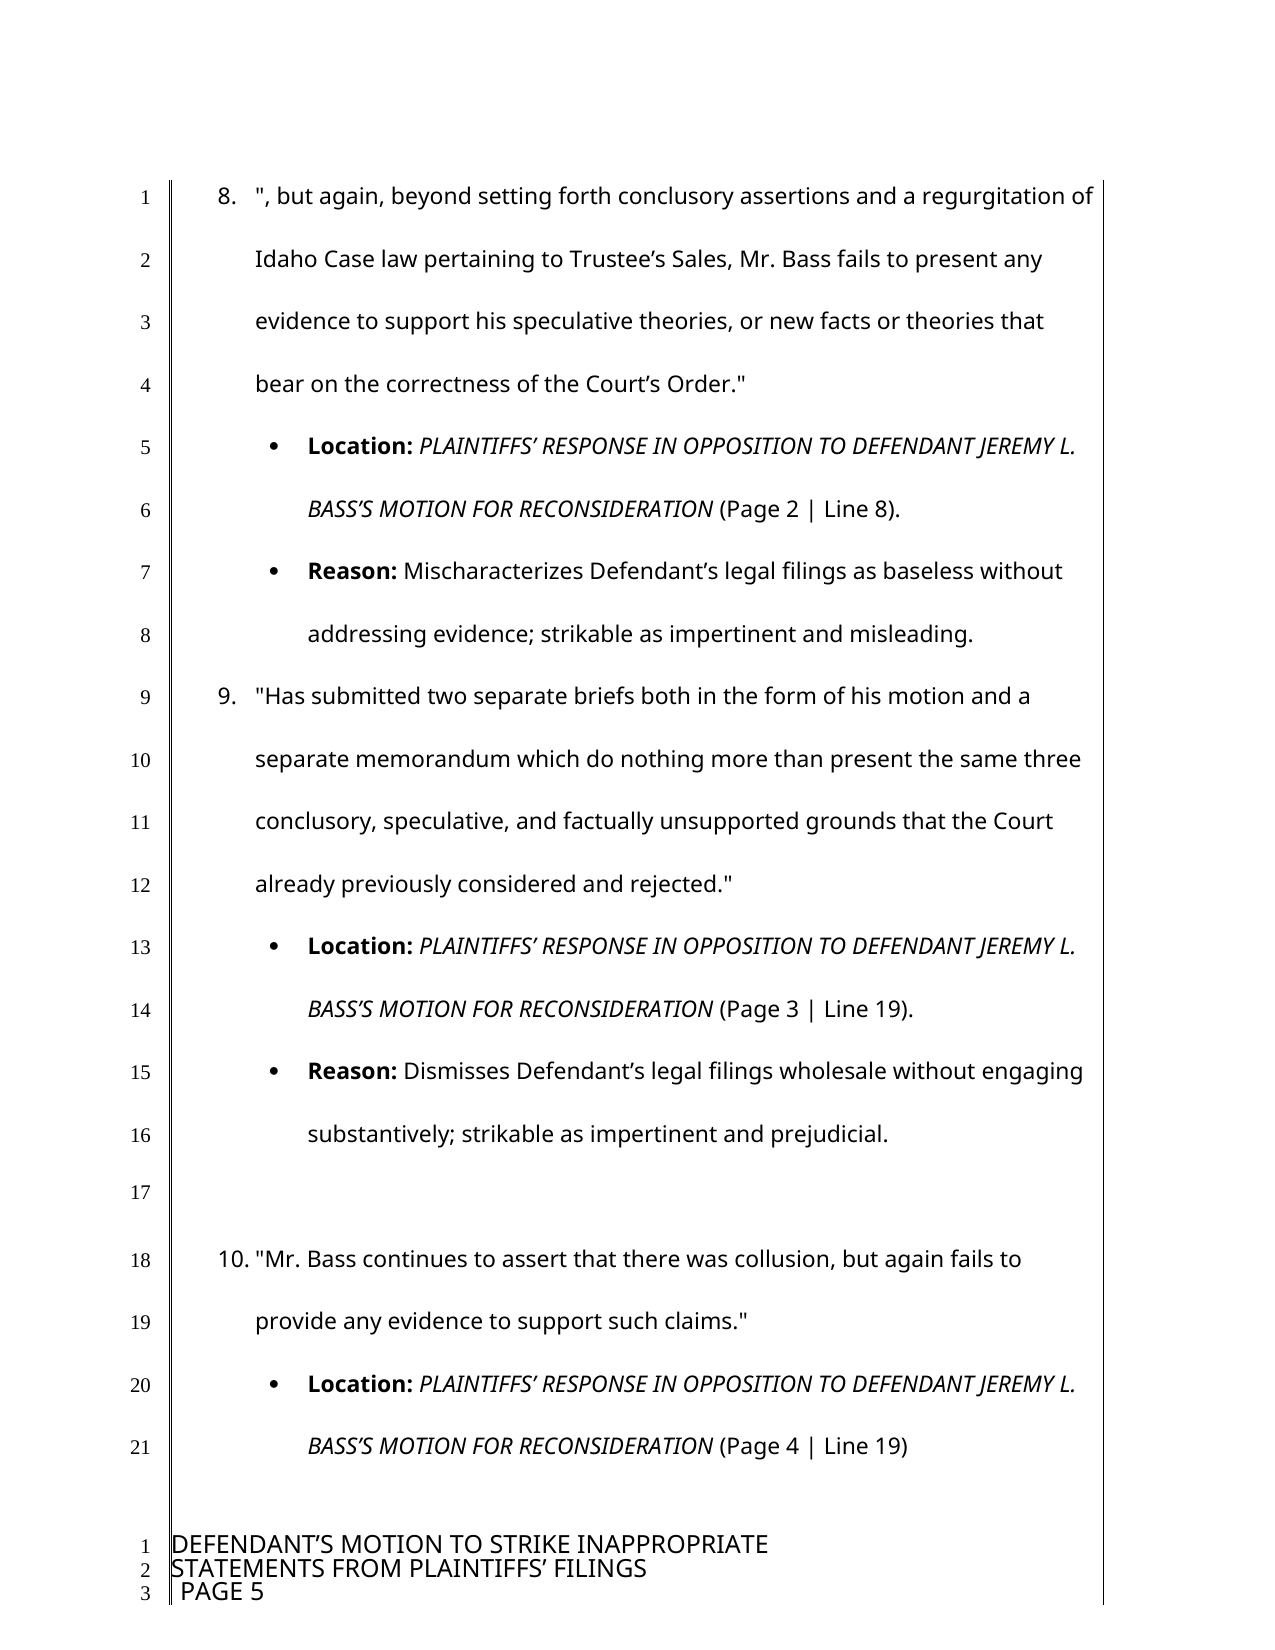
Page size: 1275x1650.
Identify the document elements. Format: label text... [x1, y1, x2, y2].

text Reason: Dismisses Defendant’s legal filings wholesale without engaging substantively; strikable as impertinent and prejudicial. [270, 1055, 1095, 1149]
list "Mr. Bass continues to assert that there was collusion, but again fails to provide any evidence to support such claims." [217, 1242, 1095, 1336]
text Reason: Mischaracterizes Defendant’s legal filings as baseless without addressing evidence; strikable as impertinent and misleading. [270, 555, 1095, 649]
list "Has submitted two separate briefs both in the form of his motion and a separate memorandum which do nothing more than present the same three conclusory, speculative, and factually unsupported grounds that the Court already previously considered and rejected." [217, 680, 1095, 899]
text Location: PLAINTIFFS’ RESPONSE IN OPPOSITION TO DEFENDANT JEREMY L. BASS’S MOTION FOR RECONSIDERATION (Page 3 | Line 19). [270, 930, 1095, 1024]
text Location: PLAINTIFFS’ RESPONSE IN OPPOSITION TO DEFENDANT JEREMY L. BASS’S MOTION FOR RECONSIDERATION (Page 4 | Line 19) [270, 1367, 1095, 1461]
text Location: PLAINTIFFS’ RESPONSE IN OPPOSITION TO DEFENDANT JEREMY L. BASS’S MOTION FOR RECONSIDERATION (Page 2 | Line 8). [270, 430, 1095, 524]
list ", but again, beyond setting forth conclusory assertions and a regurgitation of Idaho Case law pertaining to Trustee’s Sales, Mr. Bass fails to present any evidence to support his speculative theories, or new facts or theories that bear on the correctness of the Court’s Order." [217, 180, 1095, 399]
